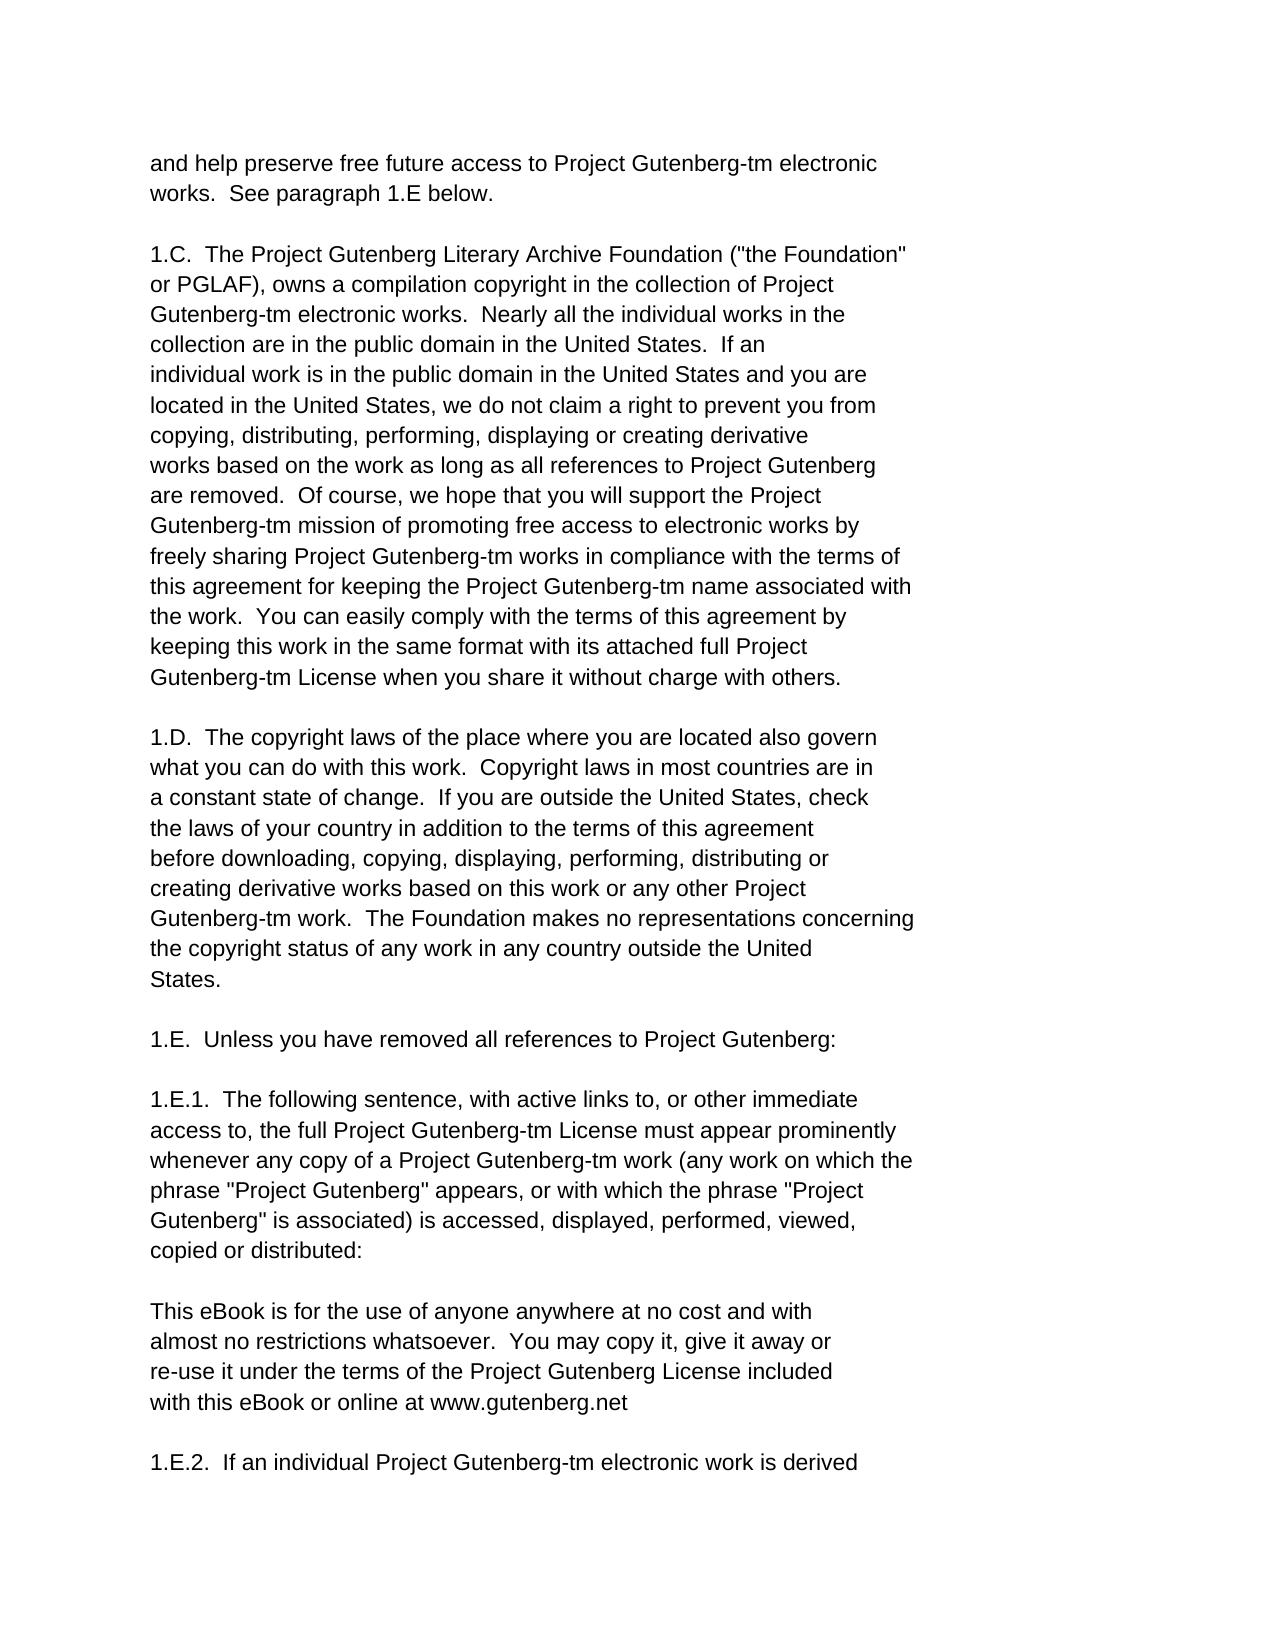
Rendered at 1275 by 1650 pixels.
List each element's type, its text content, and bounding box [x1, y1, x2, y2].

text the laws of your country in addition to the terms of this agreement [150, 814, 1125, 841]
text creating derivative works based on this work or any other Project [150, 875, 1125, 901]
text Gutenberg" is associated) is accessed, displayed, performed, viewed, [150, 1207, 1125, 1234]
text re-use it under the terms of the Project Gutenberg License included [150, 1358, 1125, 1385]
text 1.E.2. If an individual Project Gutenberg-tm electronic work is derived [150, 1449, 1125, 1475]
text copied or distributed: [150, 1237, 1125, 1264]
text whenever any copy of a Project Gutenberg-tm work (any work on which the [150, 1147, 1125, 1173]
text are removed. Of course, we hope that you will support the Project [150, 482, 1125, 509]
text or PGLAF), owns a compilation copyright in the collection of Project [150, 271, 1125, 297]
text located in the United States, we do not claim a right to prevent you from [150, 392, 1125, 418]
text collection are in the public domain in the United States. If an [150, 331, 1125, 358]
text 1.E.1. The following sentence, with active links to, or other immediate [150, 1086, 1125, 1113]
text works. See paragraph 1.E below. [150, 180, 1125, 207]
text phrase "Project Gutenberg" appears, or with which the phrase "Project [150, 1177, 1125, 1203]
text individual work is in the public domain in the United States and you are [150, 361, 1125, 388]
text this agreement for keeping the Project Gutenberg-tm name associated with [150, 573, 1125, 599]
text almost no restrictions whatsoever. You may copy it, give it away or [150, 1328, 1125, 1354]
text copying, distributing, performing, displaying or creating derivative [150, 422, 1125, 448]
text what you can do with this work. Copyright laws in most countries are in [150, 754, 1125, 781]
text Gutenberg-tm mission of promoting free access to electronic works by [150, 512, 1125, 539]
text This eBook is for the use of anyone anywhere at no cost and with [150, 1298, 1125, 1324]
text 1.C. The Project Gutenberg Literary Archive Foundation ("the Foundation" [150, 241, 1125, 267]
text and help preserve free future access to Project Gutenberg-tm electronic [150, 150, 1125, 176]
text Gutenberg-tm work. The Foundation makes no representations concerning [150, 905, 1125, 932]
text works based on the work as long as all references to Project Gutenberg [150, 452, 1125, 478]
text 1.E. Unless you have removed all references to Project Gutenberg: [150, 1026, 1125, 1052]
text States. [150, 966, 1125, 992]
text before downloading, copying, displaying, performing, distributing or [150, 845, 1125, 871]
text the copyright status of any work in any country outside the United [150, 935, 1125, 962]
text Gutenberg-tm License when you share it without charge with others. [150, 663, 1125, 690]
text a constant state of change. If you are outside the United States, check [150, 784, 1125, 811]
text the work. You can easily comply with the terms of this agreement by [150, 603, 1125, 629]
text freely sharing Project Gutenberg-tm works in compliance with the terms of [150, 543, 1125, 569]
text keeping this work in the same format with its attached full Project [150, 633, 1125, 660]
text with this eBook or online at www.gutenberg.net [150, 1388, 1125, 1415]
text 1.D. The copyright laws of the place where you are located also govern [150, 724, 1125, 750]
text access to, the full Project Gutenberg-tm License must appear prominently [150, 1117, 1125, 1143]
text Gutenberg-tm electronic works. Nearly all the individual works in the [150, 301, 1125, 327]
